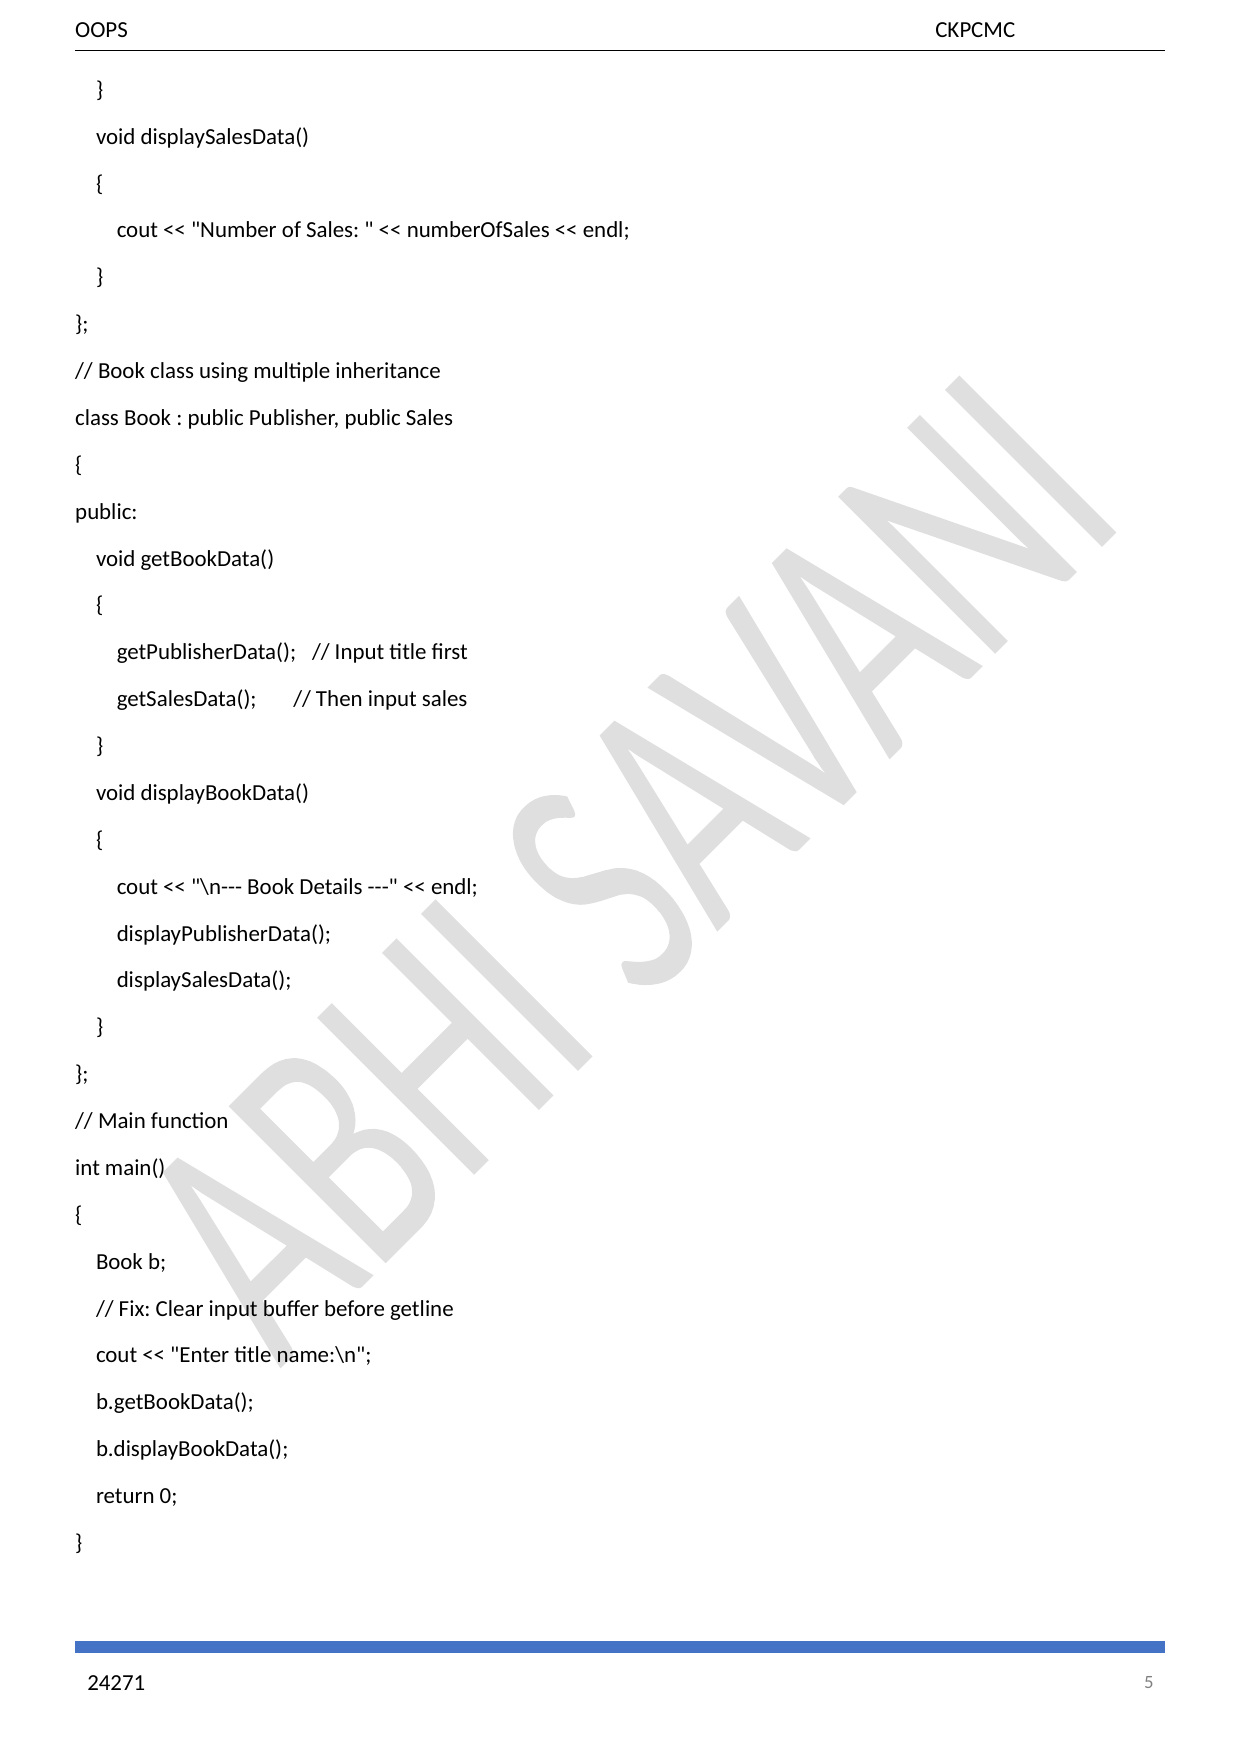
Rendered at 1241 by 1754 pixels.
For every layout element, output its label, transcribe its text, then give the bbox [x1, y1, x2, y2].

text }; [75, 1059, 1165, 1087]
text }; [75, 309, 1165, 337]
text return 0; [75, 1481, 1165, 1509]
text displaySalesData(); [75, 966, 1165, 994]
text // Book class using multiple inheritance [75, 356, 1165, 384]
text { [75, 169, 1165, 197]
text getPublisherData(); // Input title first [75, 637, 1165, 666]
text getSalesData(); // Then input sales [75, 684, 1165, 712]
text class Book : public Publisher, public Sales [75, 403, 1165, 431]
text cout << "Enter title name:\n"; [75, 1341, 1165, 1369]
text void displayBookData() [75, 778, 1165, 806]
text void displaySalesData() [75, 122, 1165, 150]
text // Fix: Clear input buffer before getline [75, 1294, 1165, 1322]
text } [75, 75, 1165, 103]
text b.getBookData(); [75, 1387, 1165, 1416]
text Book b; [75, 1247, 1165, 1275]
text // Main function [75, 1106, 1165, 1134]
text { [75, 591, 1165, 619]
text public: [75, 497, 1165, 525]
text b.displayBookData(); [75, 1434, 1165, 1462]
text } [75, 262, 1165, 291]
text int main() [75, 1153, 1165, 1181]
text { [75, 450, 1165, 478]
text } [75, 1012, 1165, 1041]
text cout << "\n--- Book Details ---" << endl; [75, 872, 1165, 900]
text cout << "Number of Sales: " << numberOfSales << endl; [75, 216, 1165, 244]
text } [75, 1528, 1165, 1556]
text void getBookData() [75, 544, 1165, 572]
text } [75, 731, 1165, 759]
text { [75, 825, 1165, 853]
text displayPublisherData(); [75, 919, 1165, 947]
text { [75, 1200, 1165, 1228]
